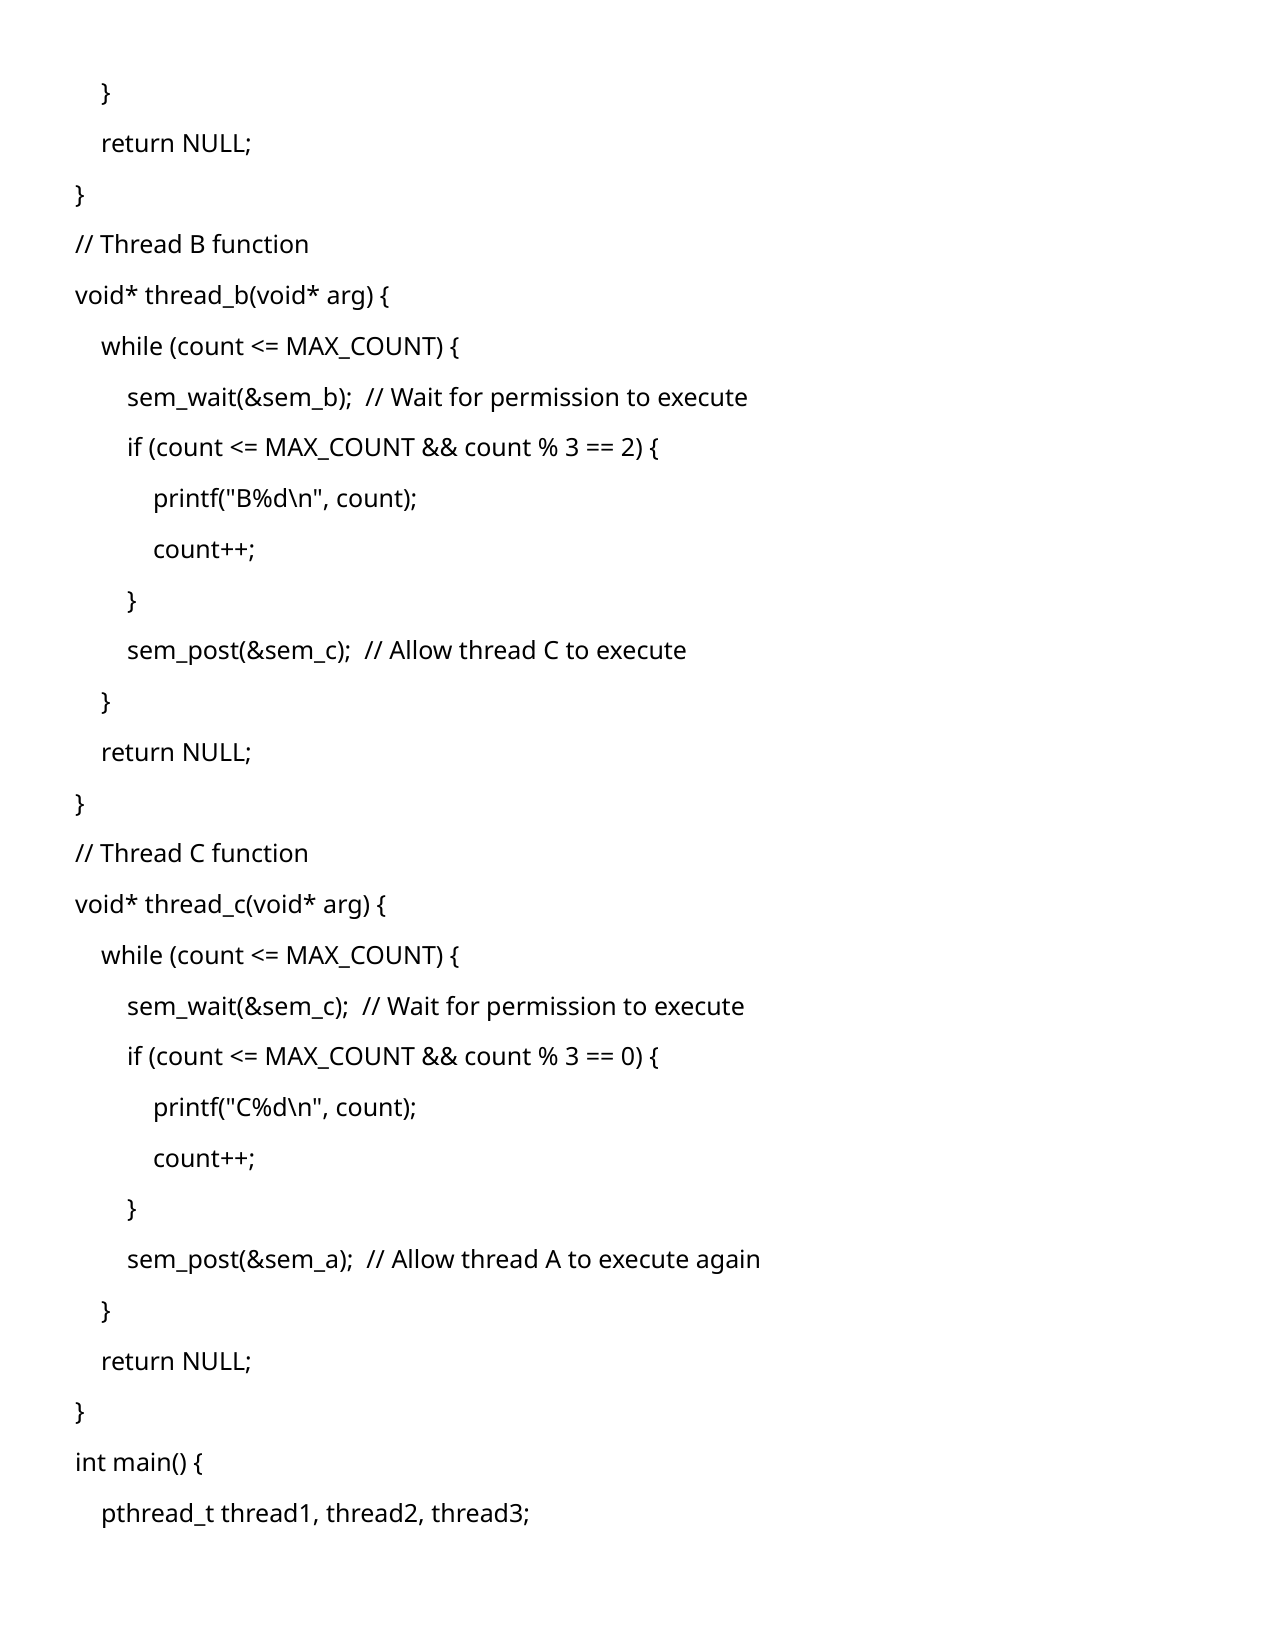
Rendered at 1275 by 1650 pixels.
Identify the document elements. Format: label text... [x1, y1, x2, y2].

text int main() { [75, 1445, 1200, 1479]
text void* thread_b(void* arg) { [75, 278, 1200, 312]
text return NULL; [75, 734, 1200, 768]
text count++; [75, 1140, 1200, 1174]
text count++; [75, 532, 1200, 566]
text if (count <= MAX_COUNT && count % 3 == 0) { [75, 1039, 1200, 1073]
text // Thread C function [75, 836, 1200, 870]
text // Thread B function [75, 227, 1200, 261]
text } [75, 176, 1200, 211]
text return NULL; [75, 126, 1200, 160]
text } [75, 1191, 1200, 1225]
text } [75, 75, 1200, 109]
text sem_post(&sem_c); // Allow thread C to execute [75, 633, 1200, 667]
text } [75, 1292, 1200, 1327]
text sem_post(&sem_a); // Allow thread A to execute again [75, 1242, 1200, 1276]
text printf("C%d\n", count); [75, 1089, 1200, 1124]
text if (count <= MAX_COUNT && count % 3 == 2) { [75, 430, 1200, 464]
text } [75, 1394, 1200, 1428]
text } [75, 785, 1200, 819]
text sem_wait(&sem_c); // Wait for permission to execute [75, 988, 1200, 1022]
text sem_wait(&sem_b); // Wait for permission to execute [75, 379, 1200, 413]
text void* thread_c(void* arg) { [75, 887, 1200, 921]
text } [75, 684, 1200, 718]
text } [75, 582, 1200, 616]
text pthread_t thread1, thread2, thread3; [75, 1495, 1200, 1529]
text while (count <= MAX_COUNT) { [75, 937, 1200, 971]
text return NULL; [75, 1343, 1200, 1377]
text printf("B%d\n", count); [75, 481, 1200, 515]
text while (count <= MAX_COUNT) { [75, 329, 1200, 363]
